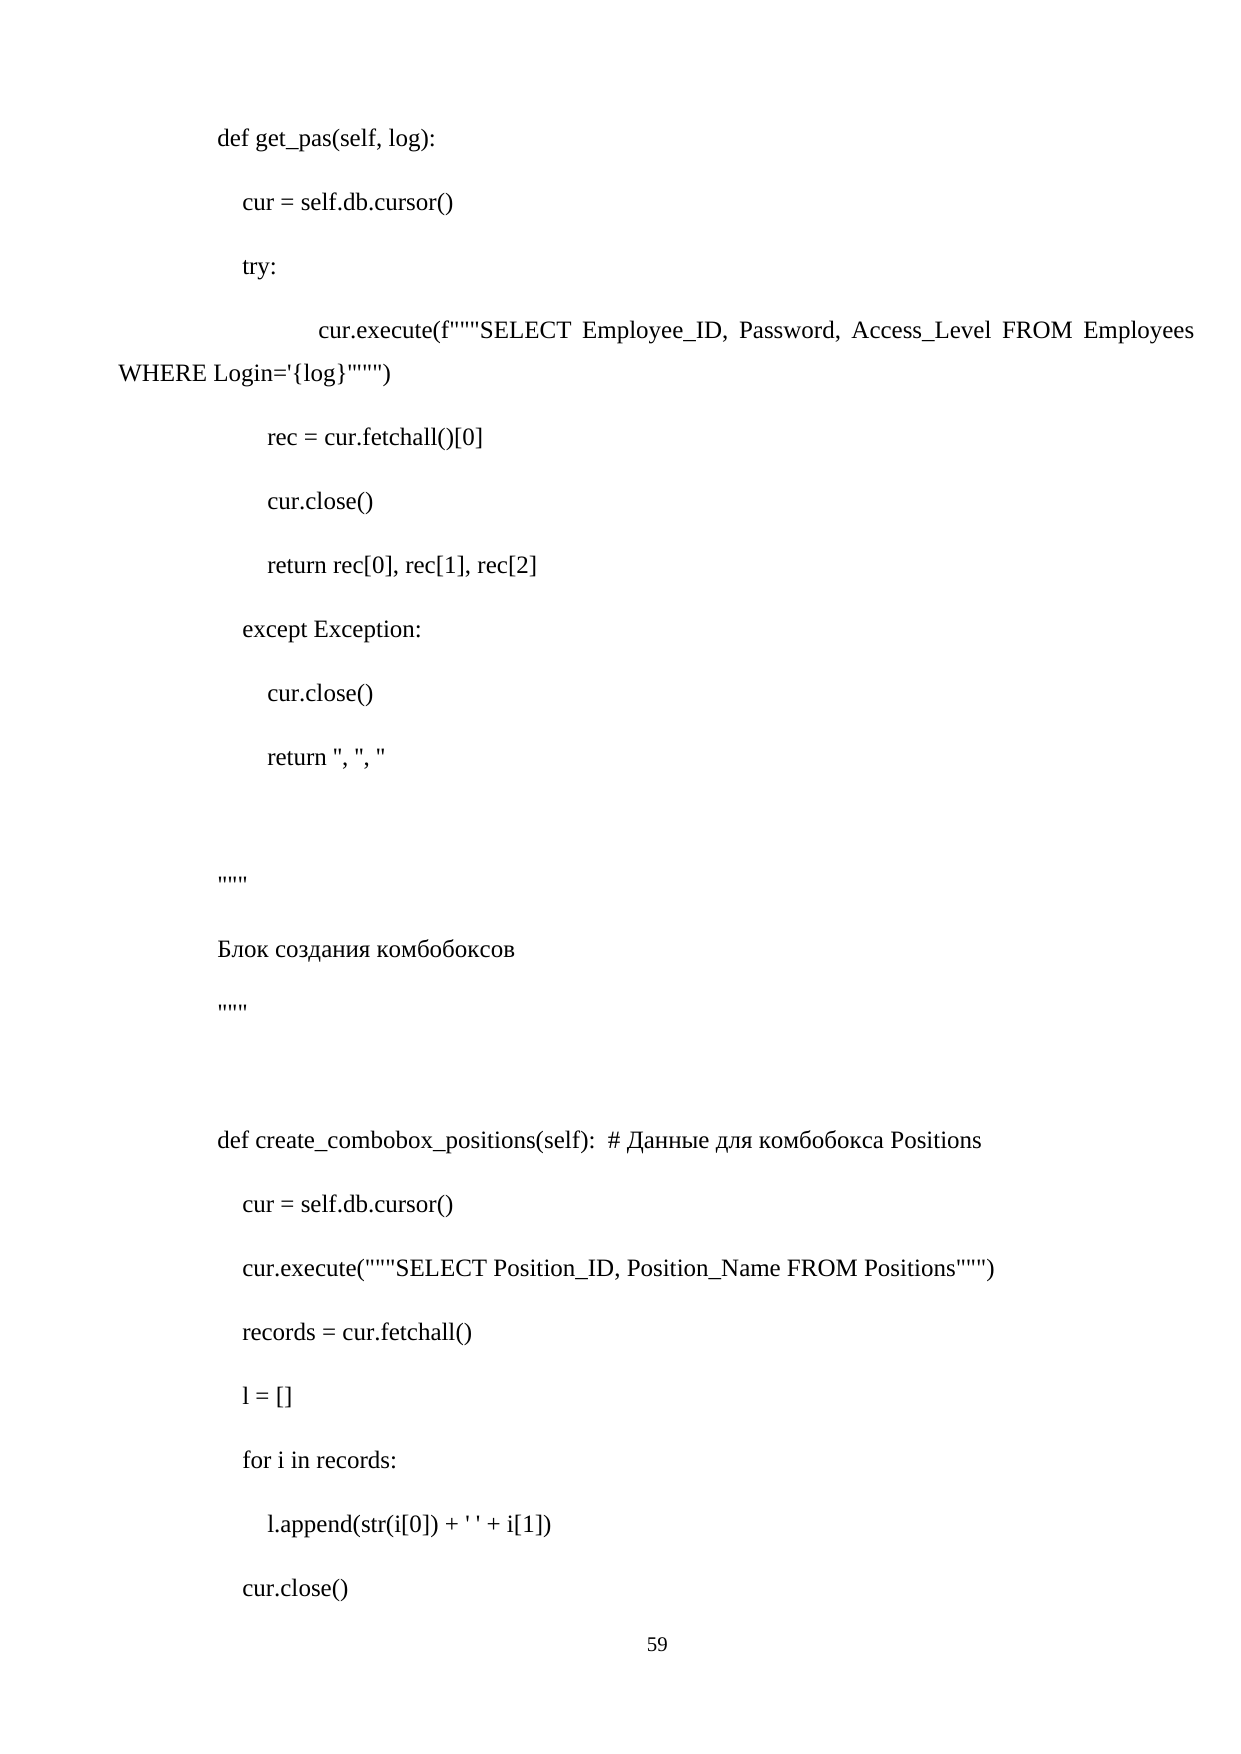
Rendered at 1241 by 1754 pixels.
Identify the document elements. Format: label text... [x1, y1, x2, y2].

text cur = self.db.cursor() [118, 1189, 1196, 1218]
text l = [] [118, 1381, 1196, 1410]
text except Exception: [118, 614, 1196, 643]
text def get_pas(self, log): [118, 123, 1196, 152]
text cur.execute(f"""SELECT Employee_ID, Password, Access_Level FROM Employees WHERE Login='{log}'""") [118, 315, 1196, 387]
text Блок создания комбобоксов [118, 934, 1196, 962]
text cur.execute("""SELECT Position_ID, Position_Name FROM Positions""") [118, 1253, 1196, 1282]
text cur = self.db.cursor() [118, 187, 1196, 216]
text cur.close() [118, 486, 1196, 515]
text rec = cur.fetchall()[0] [118, 422, 1196, 451]
text try: [118, 251, 1196, 280]
text return '', '', '' [118, 742, 1196, 771]
text """ [118, 998, 1196, 1026]
text l.append(str(i[0]) + ' ' + i[1]) [118, 1509, 1196, 1538]
text records = cur.fetchall() [118, 1317, 1196, 1346]
text return rec[0], rec[1], rec[2] [118, 550, 1196, 579]
text """ [118, 870, 1196, 898]
text cur.close() [118, 678, 1196, 707]
text cur.close() [118, 1573, 1196, 1602]
text def create_combobox_positions(self): # Данные для комбобокса Positions [118, 1126, 1196, 1154]
text for i in records: [118, 1445, 1196, 1474]
